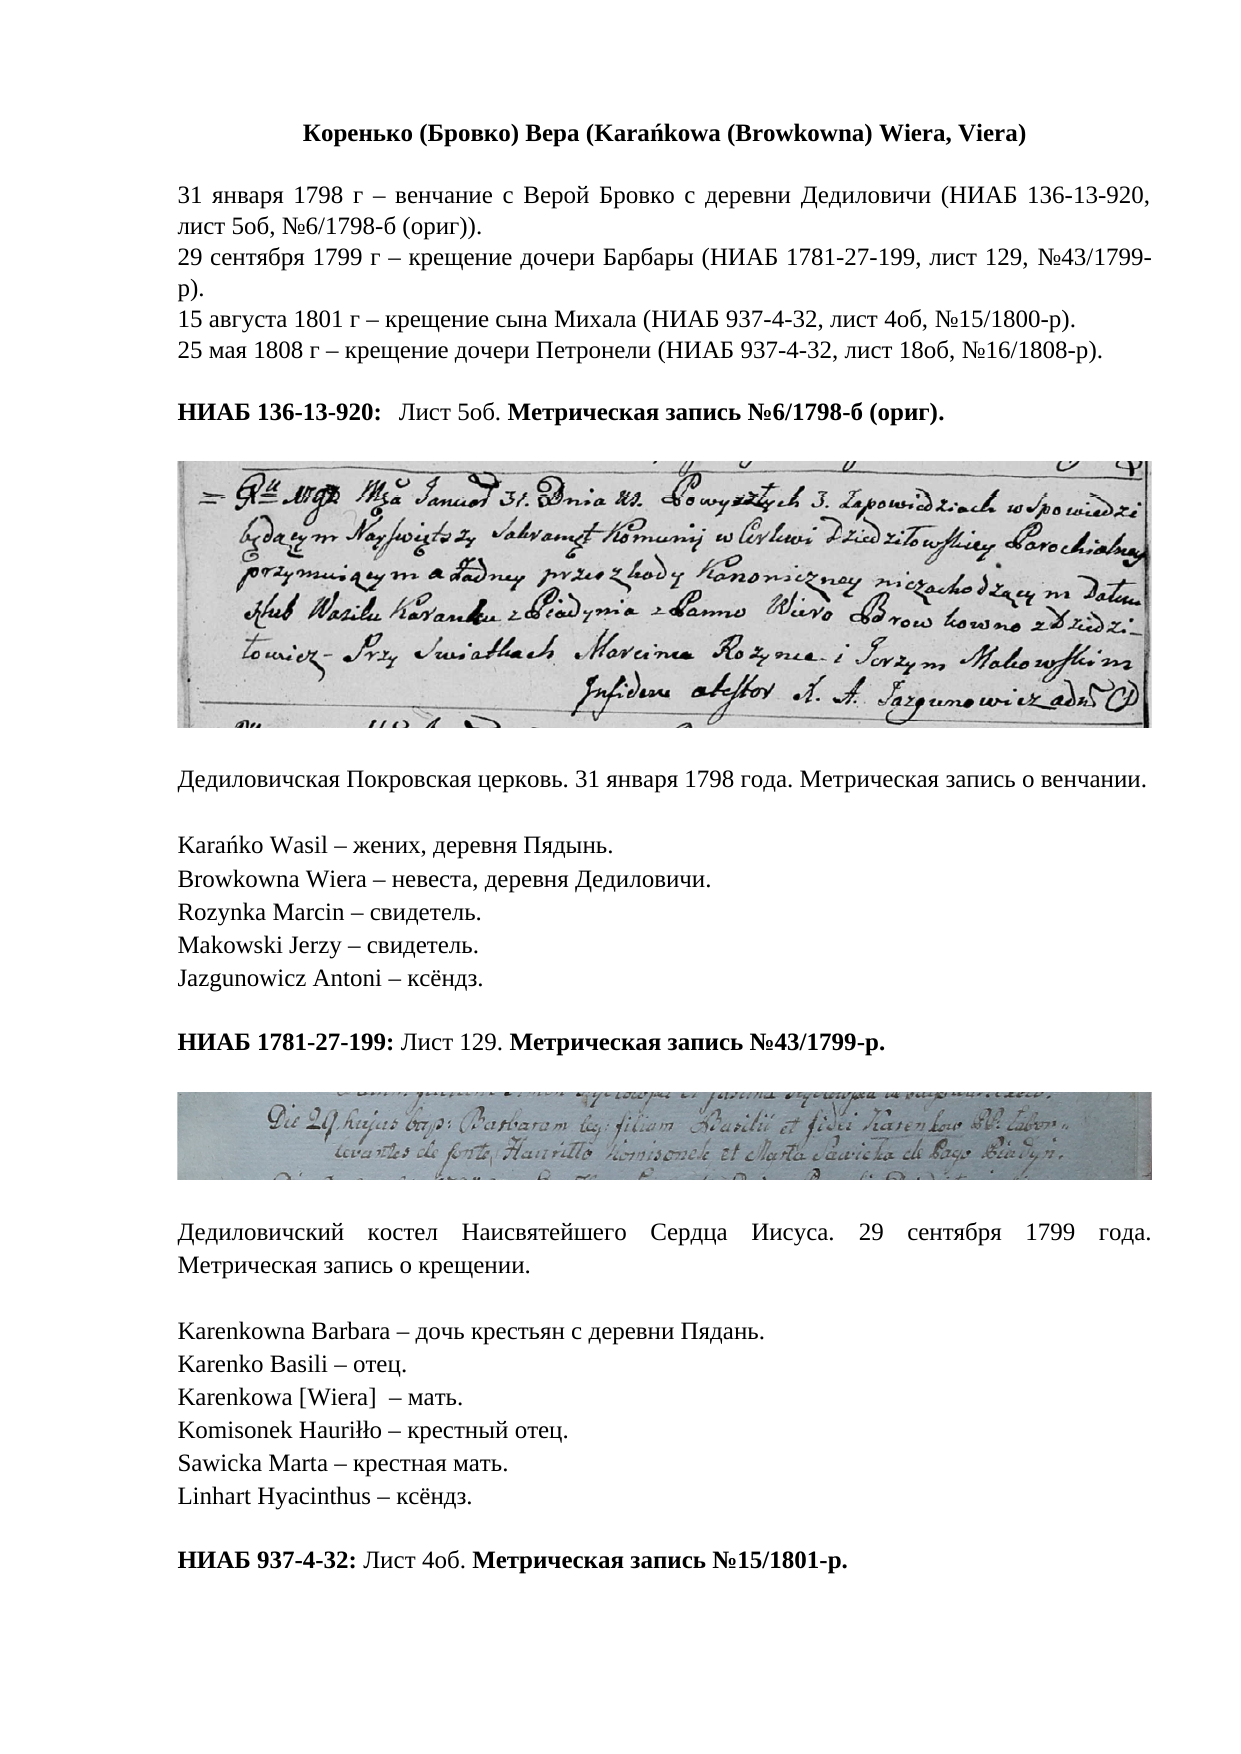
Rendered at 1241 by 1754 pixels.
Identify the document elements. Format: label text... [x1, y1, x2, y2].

text Дедиловичская Покровская церковь. 31 января 1798 года. Метрическая запись о венчании. [177, 764, 1152, 793]
text 25 мая 1808 г – крещение дочери Петронели (НИАБ 937-4-32, лист 18об, №16/1808-р). [177, 335, 1152, 364]
text Makowski Jerzy – свидетель. [177, 930, 1152, 958]
text Karenkowa [Wiera] – мать. [177, 1382, 1152, 1411]
text Karenko Basili – отец. [177, 1349, 1152, 1378]
text Rozynka Marcin – свидетель. [177, 897, 1152, 925]
text Karańko Wasil – жених, деревня Пядынь. [177, 831, 1152, 859]
text Коренько (Бровко) Вера (Karańkowa (Browkowna) Wiera, Viera) [177, 118, 1152, 147]
text НИАБ 937-4-32: Лист 4об. Метрическая запись №15/1801-р. [177, 1545, 1152, 1574]
picture [177, 1092, 1152, 1180]
text НИАБ 136-13-920: Лист 5об. Метрическая запись №6/1798-б (ориг). [177, 397, 1152, 426]
text Komisonek Hauriłło – крестный отец. [177, 1415, 1152, 1444]
text Karenkowna Barbara – дочь крестьян с деревни Пядань. [177, 1316, 1152, 1345]
picture [177, 461, 1152, 728]
text Дедиловичский костел Наисвятейшего Сердца Иисуса. 29 сентября 1799 года. Метрическая запись о крещении. [177, 1217, 1152, 1279]
text НИАБ 1781-27-199: Лист 129. Метрическая запись №43/1799-р. [177, 1027, 1152, 1056]
text Linhart Hyacinthus – ксёндз. [177, 1481, 1152, 1510]
text 31 января 1798 г – венчание с Верой Бровко с деревни Дедиловичи (НИАБ 136-13-920, лист 5об, №6/1798-б (ориг)). [177, 180, 1152, 240]
text 15 августа 1801 г – крещение сына Михала (НИАБ 937-4-32, лист 4об, №15/1800-р). [177, 304, 1152, 333]
text 29 сентября 1799 г – крещение дочери Барбары (НИАБ 1781-27-199, лист 129, №43/1799-р). [177, 242, 1152, 302]
text Jazgunowicz Antoni – ксёндз. [177, 963, 1152, 991]
text Browkowna Wiera – невеста, деревня Дедиловичи. [177, 864, 1152, 892]
text Sawicka Marta – крестная мать. [177, 1448, 1152, 1477]
